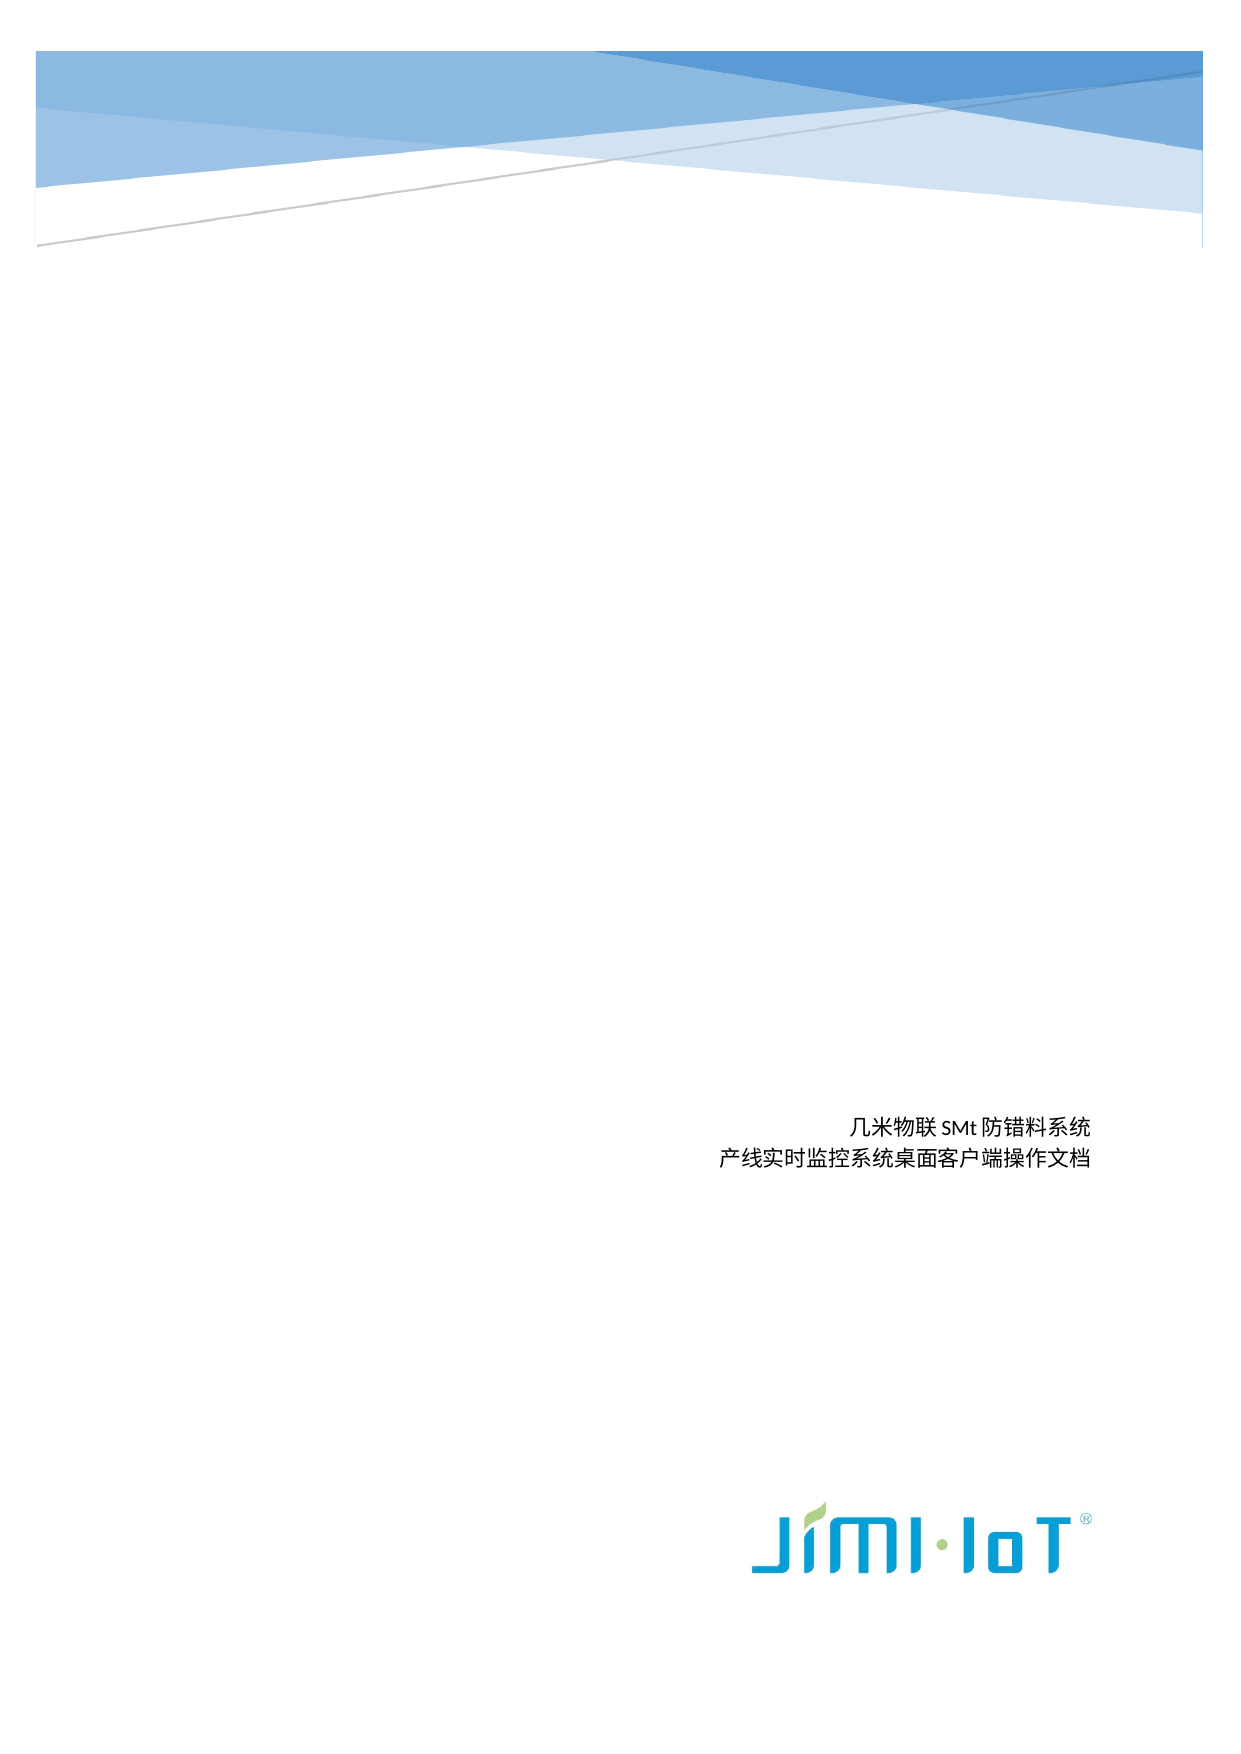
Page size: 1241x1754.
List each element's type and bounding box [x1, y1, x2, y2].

picture [35, 51, 1203, 263]
picture [737, 1485, 1111, 1596]
